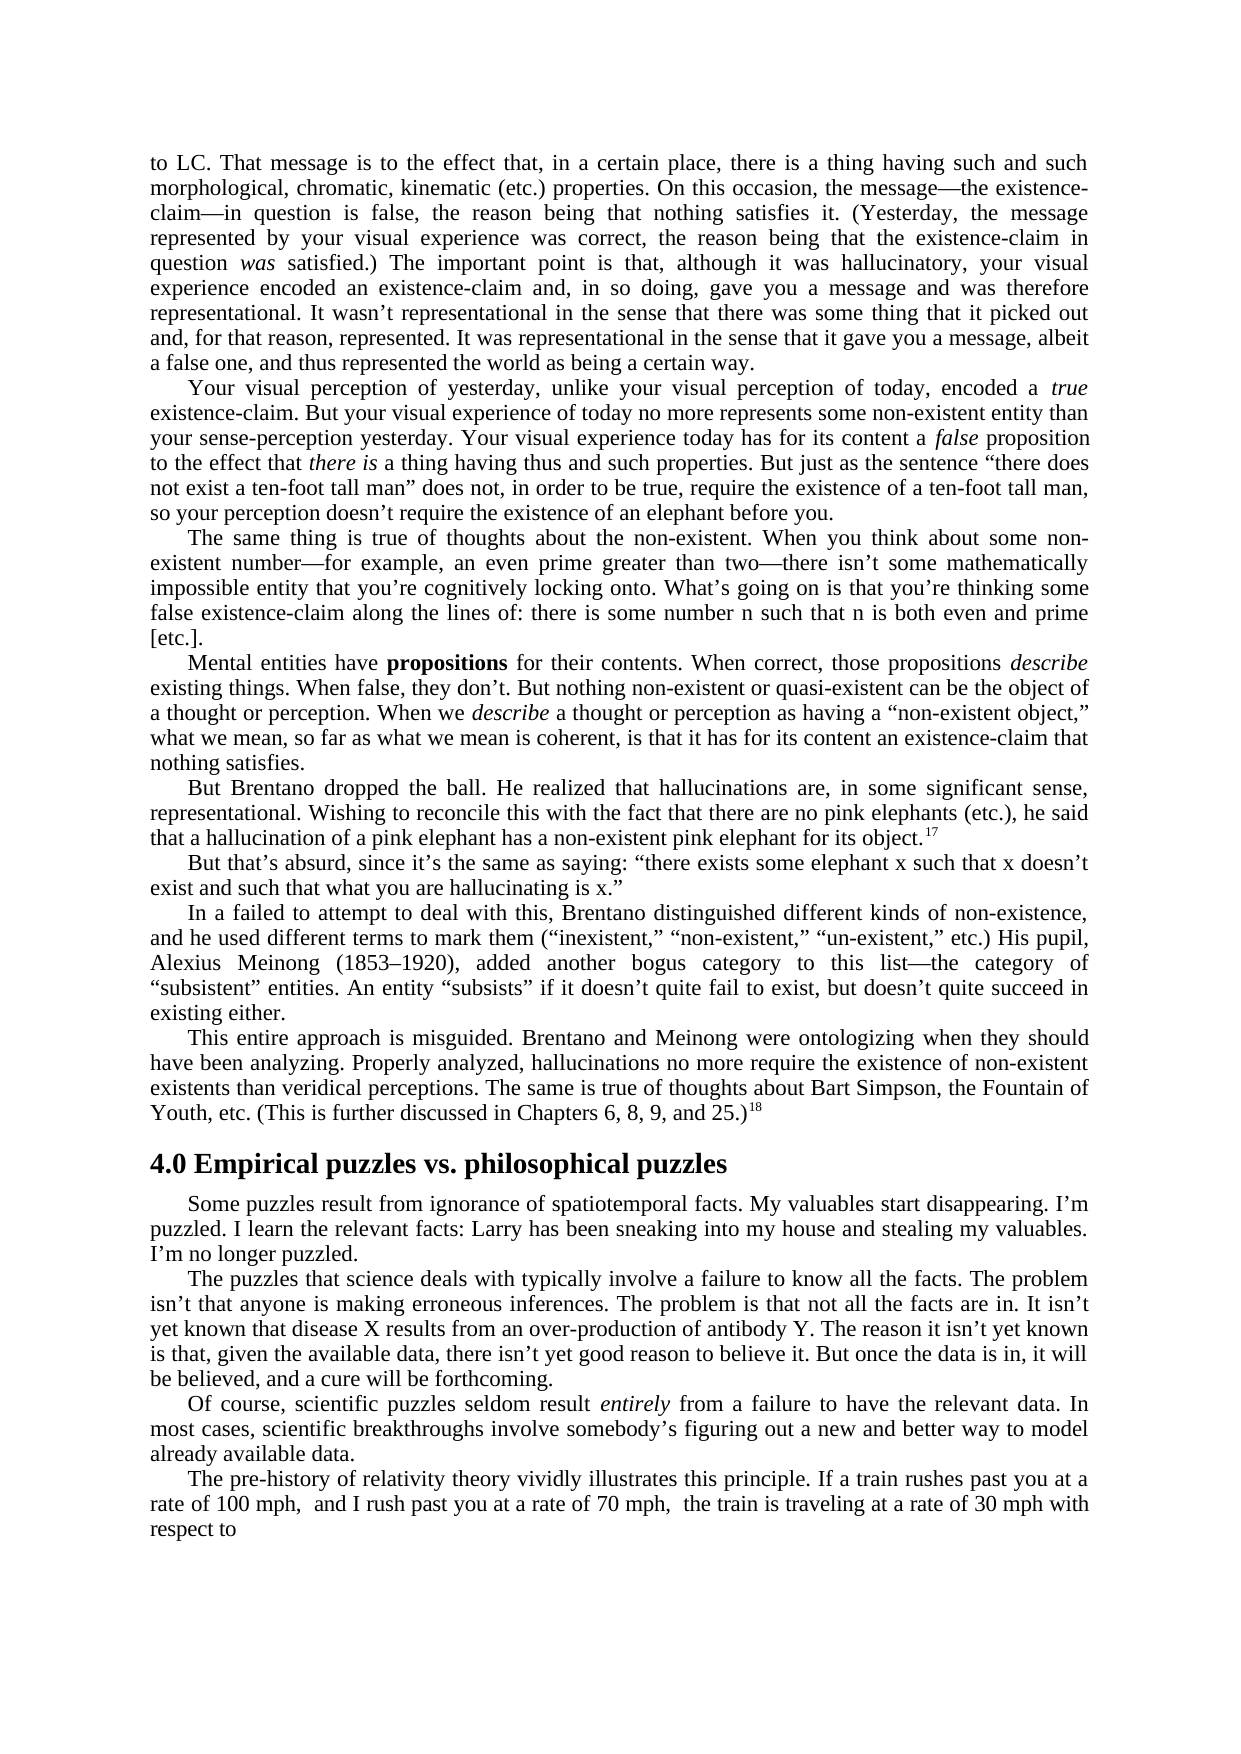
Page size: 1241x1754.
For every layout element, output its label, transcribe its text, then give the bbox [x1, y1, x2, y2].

text The same thing is true of thoughts about the non-existent. When you think about some non-existent number—for example, an even prime greater than two—there isn’t some mathematically impossible entity that you’re cognitively locking onto. What’s going on is that you’re thinking some false existence-claim along the lines of: there is some number n such that n is both even and prime [etc.]. [150, 525, 1090, 650]
text But Brentano dropped the ball. He realized that hallucinations are, in some significant sense, representational. Wishing to reconcile this with the fact that there are no pink elephants (etc.), he said that a hallucination of a pink elephant has a non-existent pink elephant for its object. [150, 775, 1090, 850]
text Of course, scientific puzzles seldom result entirely from a failure to have the relevant data. In most cases, scientific breakthroughs involve somebody’s figuring out a new and better way to model already available data. [150, 1392, 1090, 1467]
text Mental entities have propositions for their contents. When correct, those propositions describe existing things. When false, they don’t. But nothing non-existent or quasi-existent can be the object of a thought or perception. When we describe a thought or perception as having a “non-existent object,” what we mean, so far as what we mean is coherent, is that it has for its content an existence-claim that nothing satisfies. [150, 650, 1090, 775]
text In a failed to attempt to deal with this, Brentano distinguished different kinds of non-existence, and he used different terms to mark them (“inexistent,” “non-existent,” “un-existent,” etc.) His pupil, Alexius Meinong (1853–1920), added another bogus category to this list—the category of “subsistent” entities. An entity “subsists” if it doesn’t quite fail to exist, but doesn’t quite succeed in existing either. [150, 900, 1090, 1025]
text This entire approach is misguided. Brentano and Meinong were ontologizing when they should have been analyzing. Properly analyzed, hallucinations no more require the existence of non-existent existents than veridical perceptions. The same is true of thoughts about Bart Simpson, the Fountain of Youth, etc. (This is further discussed in Chapters 6, 8, 9, and 25.) [150, 1025, 1090, 1125]
text The puzzles that science deals with typically involve a failure to know all the facts. The problem isn’t that anyone is making erroneous inferences. The problem is that not all the facts are in. It isn’t yet known that disease X results from an over-production of antibody Y. The reason it isn’t yet known is that, given the available data, there isn’t yet good reason to believe it. But once the data is in, it will be believed, and a cure will be forthcoming. [150, 1267, 1090, 1392]
text Your visual perception of yesterday, unlike your visual perception of today, encoded a true existence-claim. But your visual experience of today no more represents some non-existent entity than your sense-perception yesterday. Your visual experience today has for its content a false proposition to the effect that there is a thing having thus and such properties. But just as the sentence “there does not exist a ten-foot tall man” does not, in order to be true, require the existence of a ten-foot tall man, so your perception doesn’t require the existence of an elephant before you. [150, 375, 1090, 525]
text But that’s absurd, since it’s the same as saying: “there exists some elephant x such that x doesn’t exist and such that what you are hallucinating is x.” [150, 850, 1090, 900]
text to LC. That message is to the effect that, in a certain place, there is a thing having such and such morphological, chromatic, kinematic (etc.) properties. On this occasion, the message—the existence-claim—in question is false, the reason being that nothing satisfies it. (Yesterday, the message represented by your visual experience was correct, the reason being that the existence-claim in question was satisfied.) The important point is that, although it was hallucinatory, your visual experience encoded an existence-claim and, in so doing, gave you a message and was therefore representational. It wasn’t representational in the sense that there was some thing that it picked out and, for that reason, represented. It was representational in the sense that it gave you a message, albeit a false one, and thus represented the world as being a certain way. [150, 150, 1090, 375]
text 4.0 Empirical puzzles vs. philosophical puzzles [150, 1146, 1090, 1179]
text Some puzzles result from ignorance of spatiotemporal facts. My valuables start disappearing. I’m puzzled. I learn the relevant facts: Larry has been sneaking into my house and stealing my valuables. I’m no longer puzzled. [150, 1192, 1090, 1267]
text The pre-history of relativity theory vividly illustrates this principle. If a train rushes past you at a rate of 100 mph, and I rush past you at a rate of 70 mph, the train is traveling at a rate of 30 mph with respect to [150, 1467, 1090, 1542]
